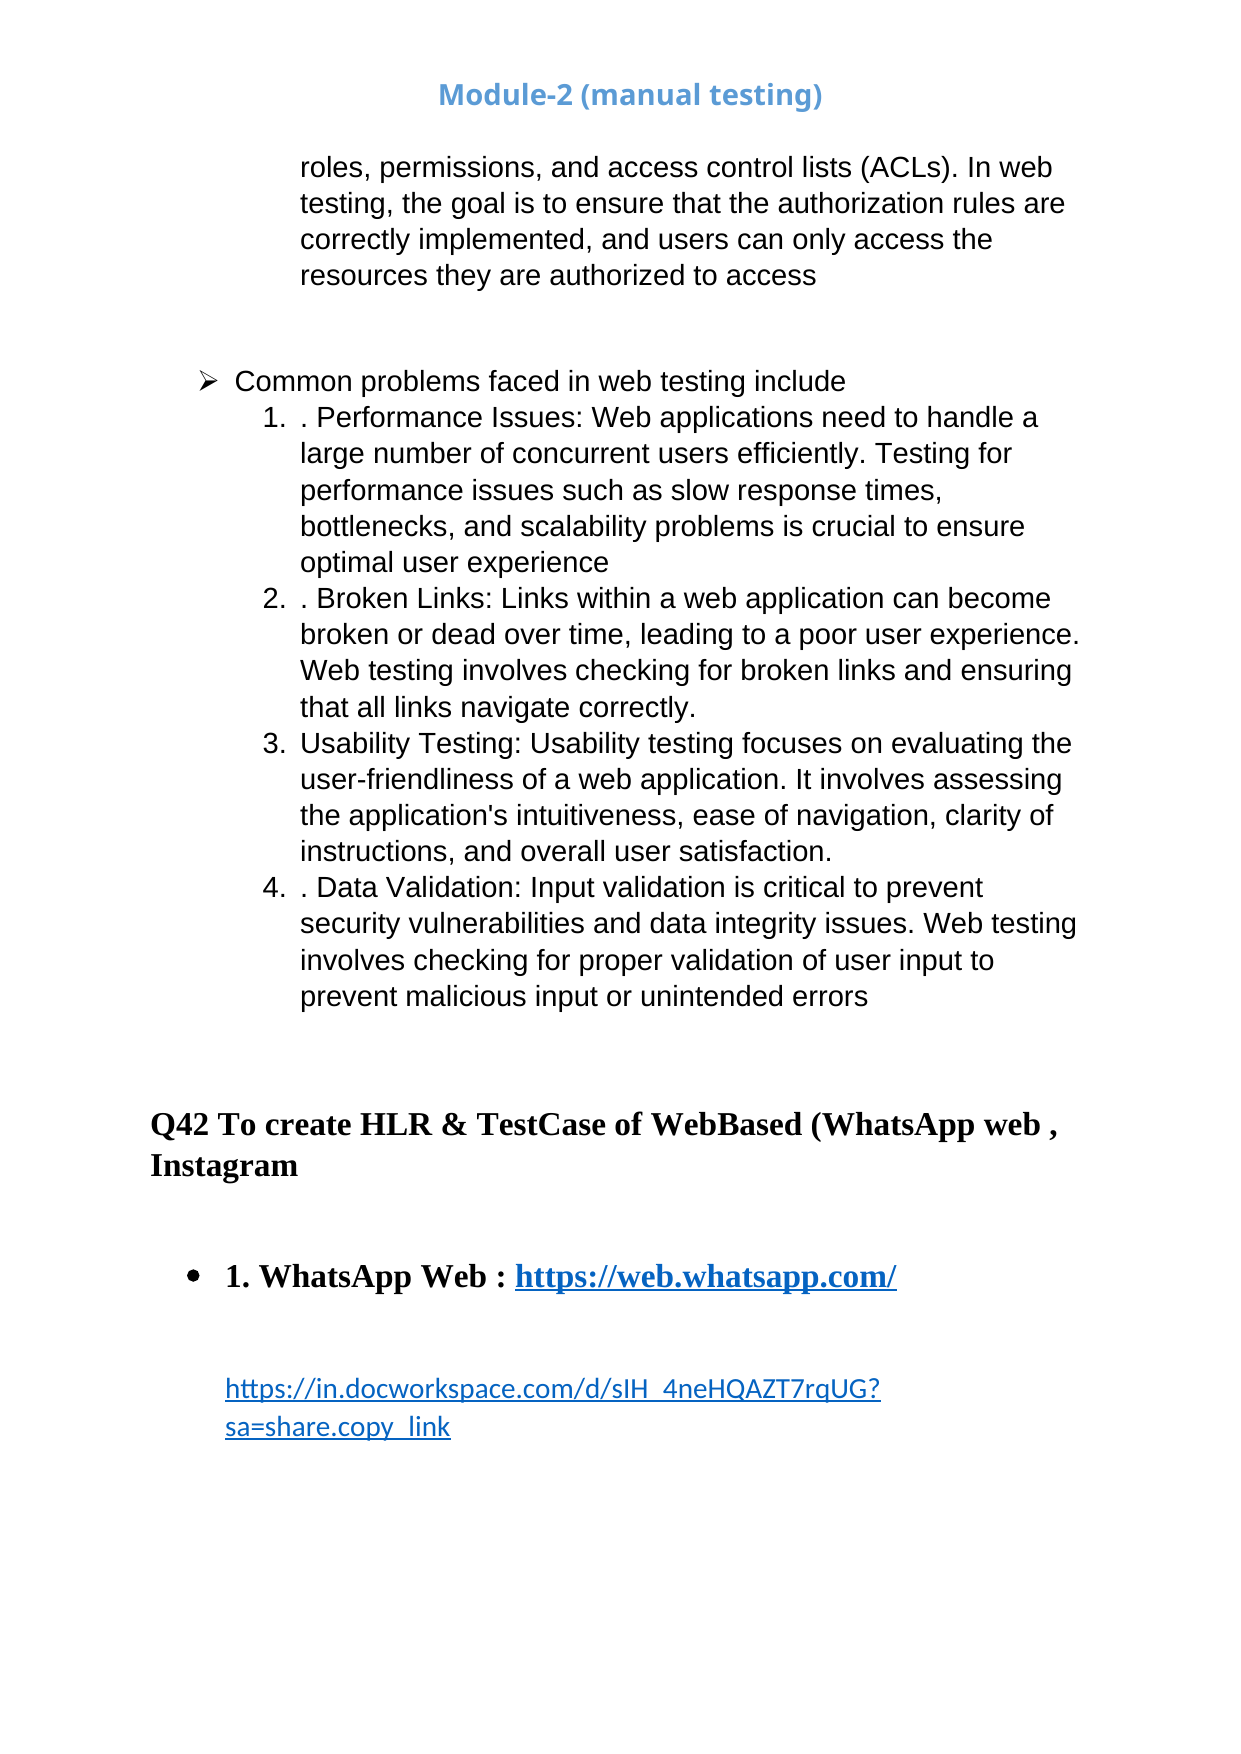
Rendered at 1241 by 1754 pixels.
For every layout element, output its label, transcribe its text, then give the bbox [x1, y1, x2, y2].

list https://in.docworkspace.com/d/sIH_4neHQAZT7rqUG?sa=share.copy_link [225, 1370, 1090, 1444]
list 1. WhatsApp Web : https://web.whatsapp.com/ [187, 1256, 1090, 1294]
list Usability Testing: Usability testing focuses on evaluating the user-friendliness of a web application. It involves assessing the application's intuitiveness, ease of navigation, clarity of instructions, and overall user satisfaction. [262, 726, 1090, 868]
list . Data Validation: Input validation is critical to prevent security vulnerabilities and data integrity issues. Web testing involves checking for proper validation of user input to prevent malicious input or unintended errors [262, 870, 1090, 1012]
list . Broken Links: Links within a web application can become broken or dead over time, leading to a poor user experience. Web testing involves checking for broken links and ensuring that all links navigate correctly. [262, 581, 1090, 723]
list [262, 150, 1090, 292]
list . Performance Issues: Web applications need to handle a large number of concurrent users efficiently. Testing for performance issues such as slow response times, bottlenecks, and scalability problems is crucial to ensure optimal user experience [262, 400, 1090, 578]
text Q42 To create HLR & TestCase of WebBased (WhatsApp web , Instagram [150, 1104, 1090, 1183]
list Common problems faced in web testing include [197, 364, 1090, 398]
